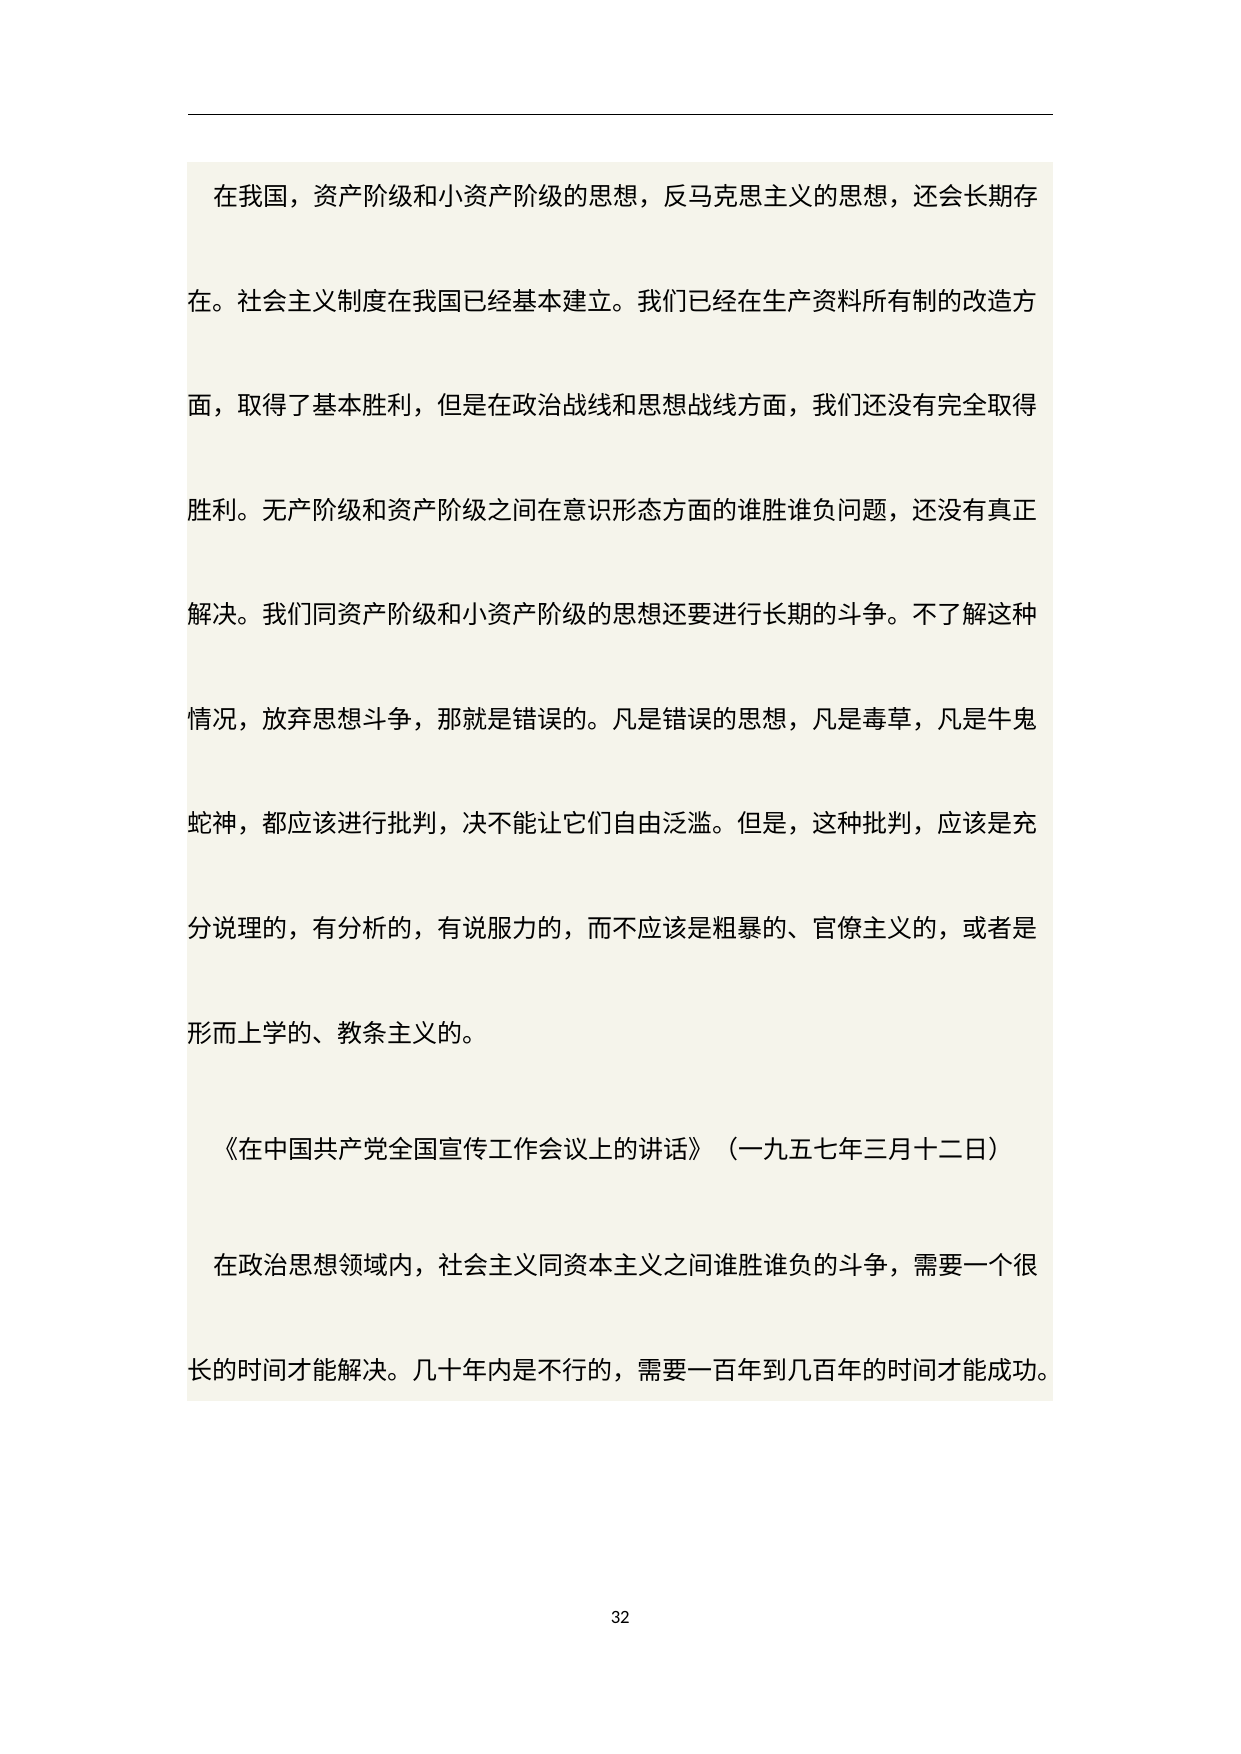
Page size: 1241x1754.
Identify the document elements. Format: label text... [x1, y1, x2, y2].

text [187, 1231, 1053, 1401]
text 《在中国共产党全国宣传工作会议上的讲话》（一九五七年三月十二日） [187, 1115, 1053, 1180]
text 在我国，资产阶级和小资产阶级的思想，反马克思主义的思想，还会长期存在。社会主义制度在我国已经基本建立。我们已经在生产资料所有制的改造方面，取得了基本胜利，但是在政治战线和思想战线方面，我们还没有完全取得胜利。无产阶级和资产阶级之间在意识形态方面的谁胜谁负问题，还没有真正解决。我们同资产阶级和小资产阶级的思想还要进行长期的斗争。不了解这种情况，放弃思想斗争，那就是错误的。凡是错误的思想，凡是毒草，凡是牛鬼蛇神，都应该进行批判，决不能让它们自由泛滥。但是，这种批判，应该是充分说理的，有分析的，有说服力的，而不应该是粗暴的、官僚主义的，或者是形而上学的、教条主义的。 [187, 162, 1053, 1064]
